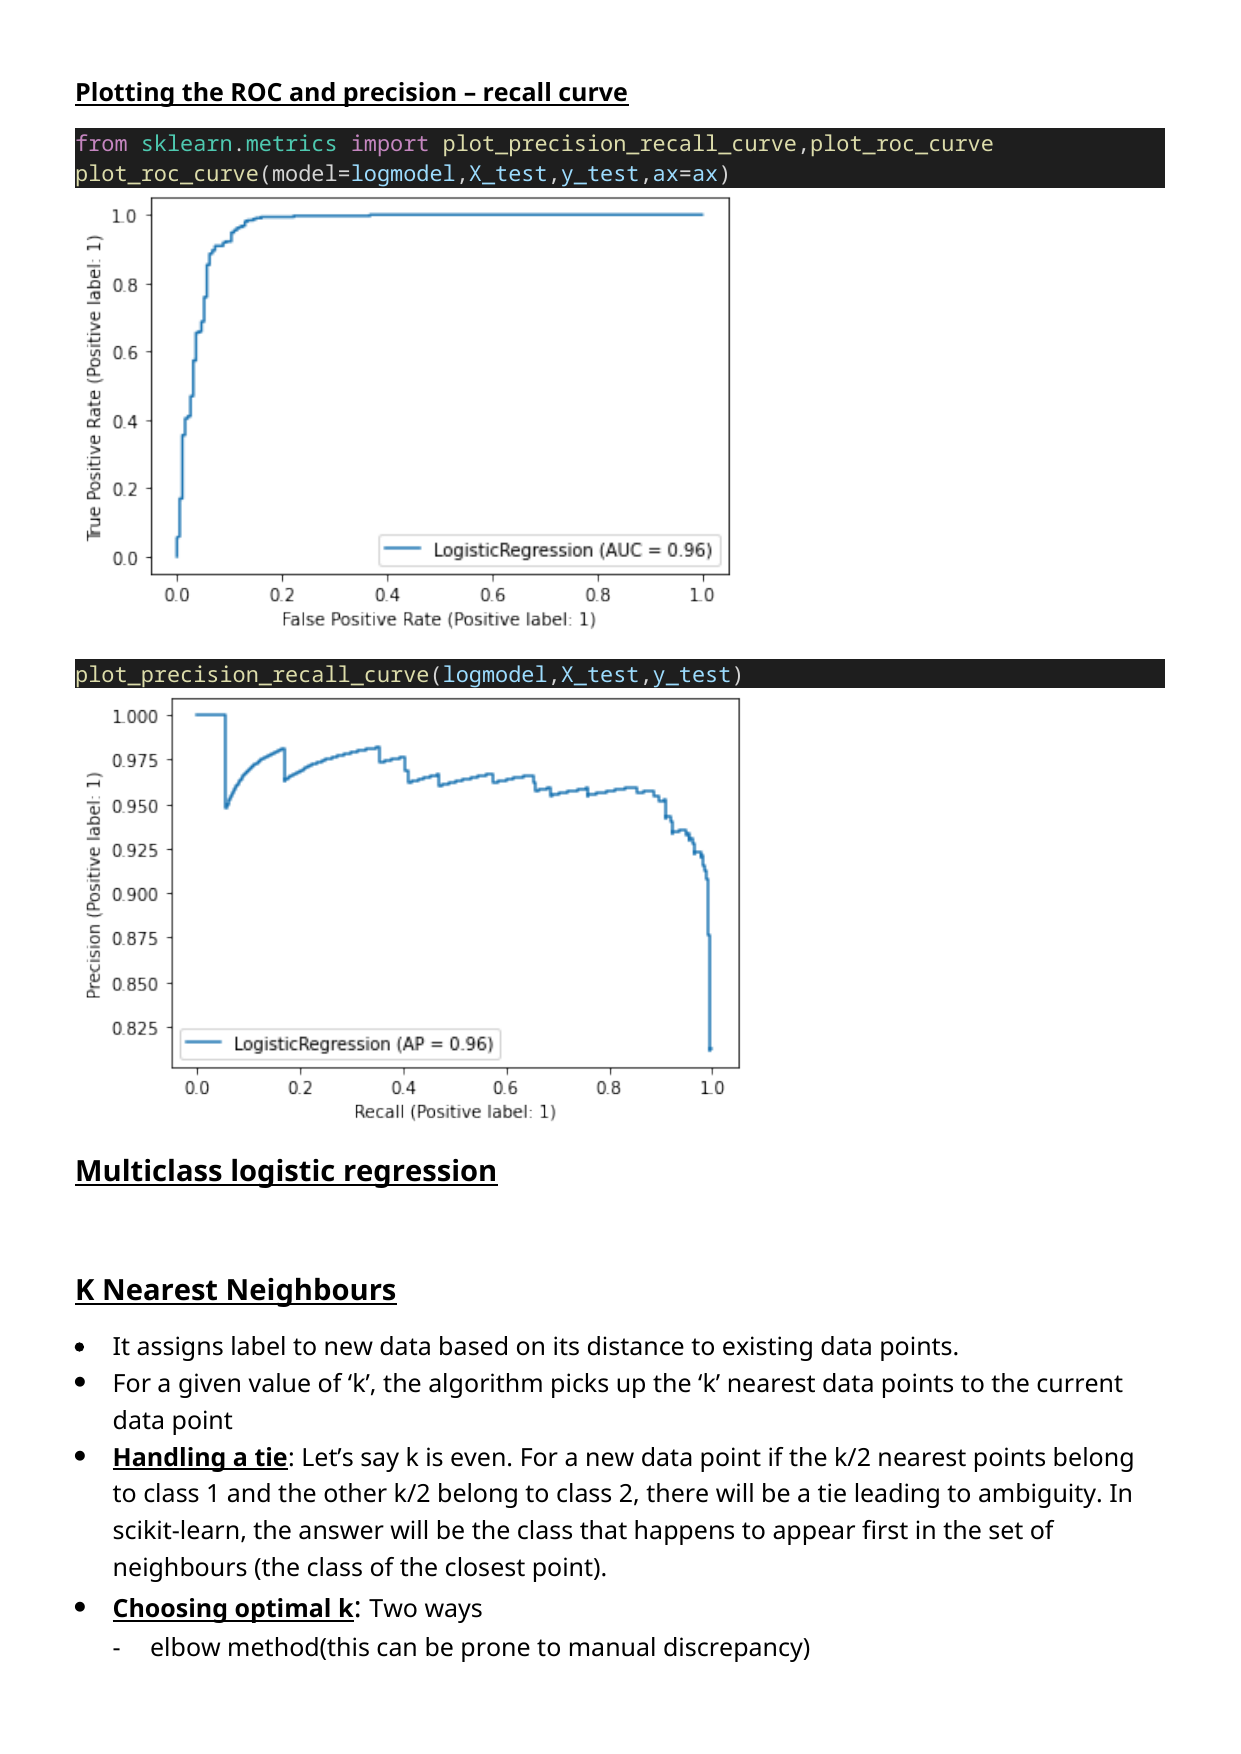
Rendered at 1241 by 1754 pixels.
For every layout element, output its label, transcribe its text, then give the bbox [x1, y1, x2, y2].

picture [75, 688, 749, 1132]
text Plotting the ROC and precision – recall curve [75, 75, 1165, 109]
picture [75, 188, 741, 640]
list It assigns label to new data based on its distance to existing data points. [75, 1329, 1165, 1363]
list Choosing optimal k: Two ways [75, 1586, 1165, 1626]
list For a given value of ‘k’, the algorithm picks up the ‘k’ nearest data points to the current data point [75, 1366, 1165, 1437]
list elbow method(this can be prone to manual discrepancy) [112, 1629, 1165, 1663]
text plot_precision_recall_curve(logmodel,X_test,y_test) [75, 659, 1165, 688]
list Handling a tie: Let’s say k is even. For a new data point if the k/2 nearest points belong to class 1 and the other k/2 belong to class 2, there will be a tie leading to ambiguity. In scikit-learn, the answer will be the class that happens to appear first in the set of neighbours (the class of the closest point). [75, 1439, 1165, 1584]
text K Nearest Neighbours [75, 1269, 1165, 1309]
text Multiclass logistic regression [75, 1151, 1165, 1190]
text plot_roc_curve(model=logmodel,X_test,y_test,ax=ax) [75, 158, 1165, 188]
text from sklearn.metrics import plot_precision_recall_curve,plot_roc_curve [75, 128, 1165, 158]
